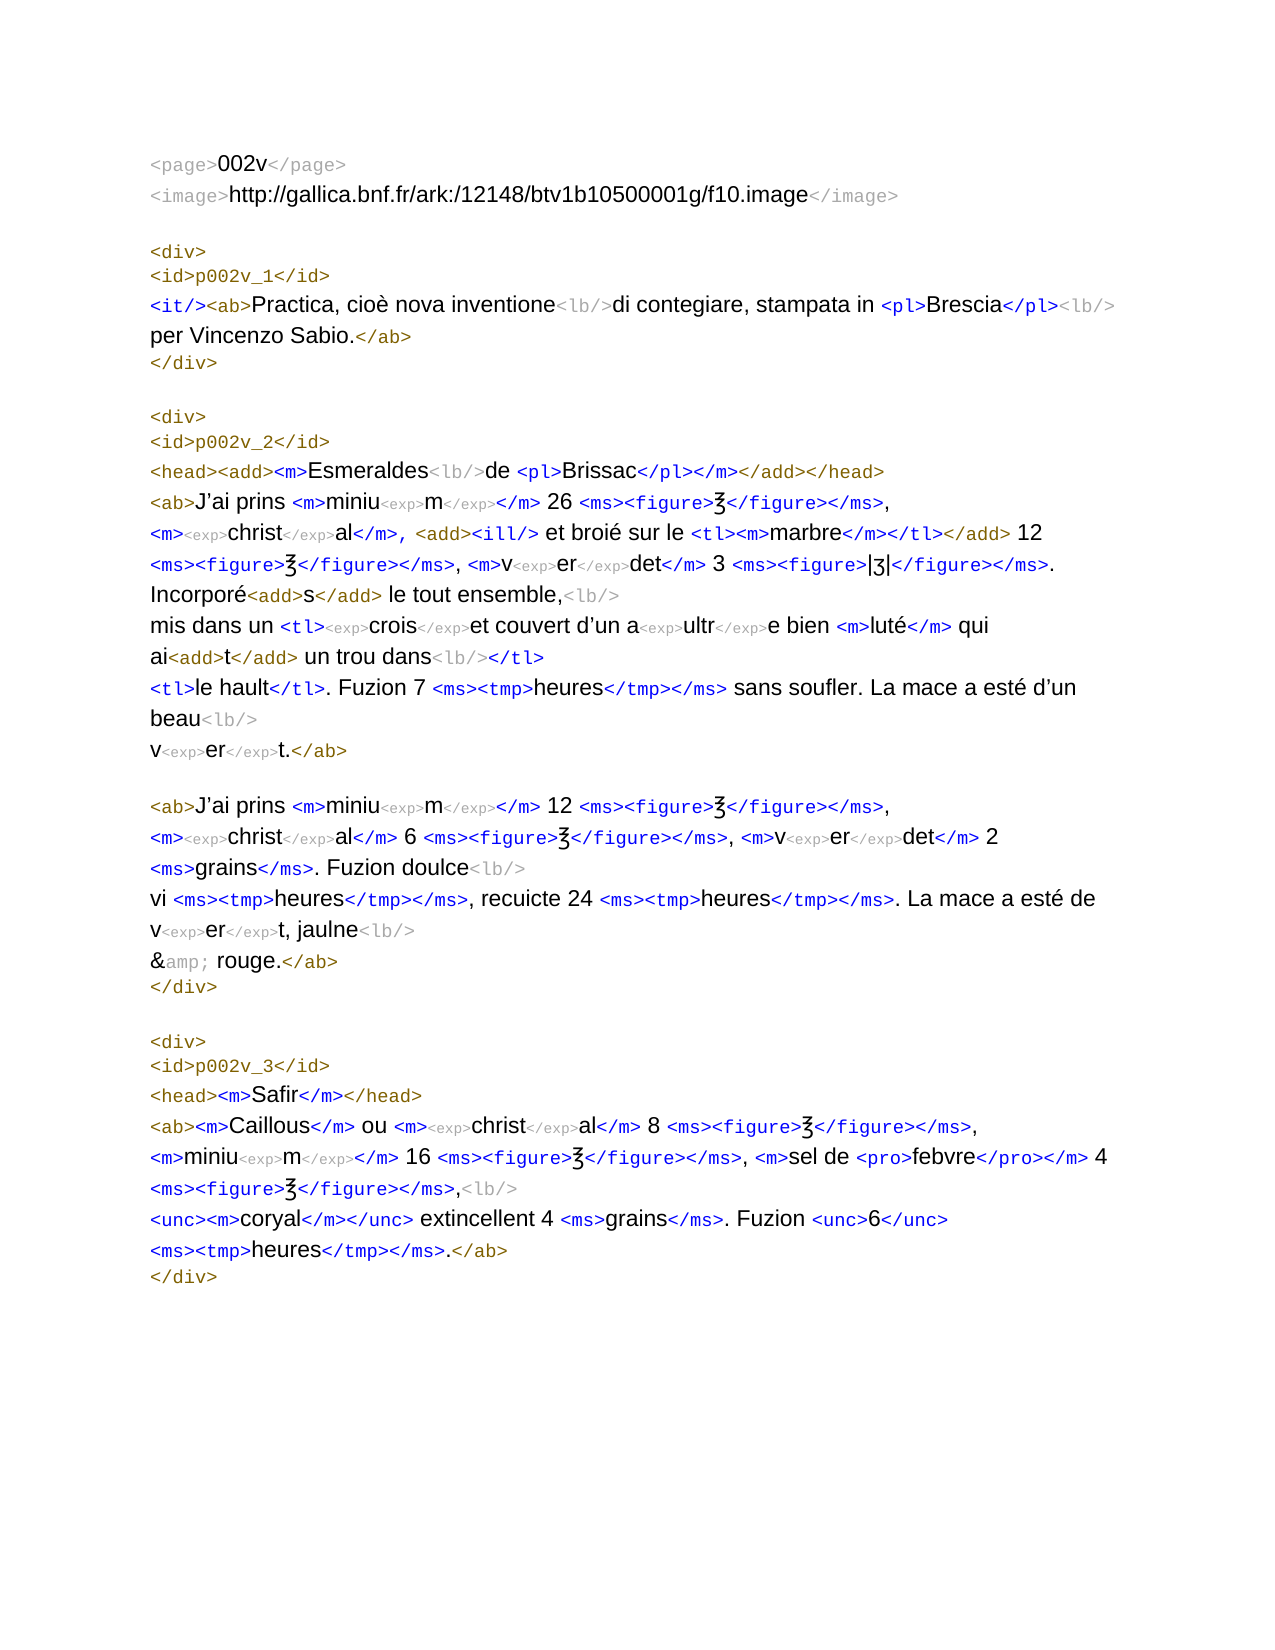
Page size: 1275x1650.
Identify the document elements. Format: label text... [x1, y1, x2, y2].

text mis dans un <tl><exp>crois</exp>et couvert d’un a<exp>ultr</exp>e bien <m>luté</m> qui ai<add>t</add> un trou dans<lb/></tl> [150, 612, 1125, 670]
text <page>002v</page> [150, 150, 1125, 177]
text <ab>J’ai prins <m>miniu<exp>m</exp></m> 26 <ms><figure>℥</figure></ms>, <m><exp>christ</exp>al</m>, <add><ill/> et broié sur le <tl><m>marbre</m></tl></add> 12 <ms><figure>℥</figure></ms>, <m>v<exp>er</exp>det</m> 3 <ms><figure>|ʒ|</figure></ms>. Incorporé<add>s</add> le tout ensemble,<lb/> [150, 488, 1125, 608]
text &amp; rouge.</ab> [150, 947, 1125, 974]
text <id>p002v_1</id> [150, 267, 1125, 288]
text <ab>J’ai prins <m>miniu<exp>m</exp></m> 12 <ms><figure>℥</figure></ms>, <m><exp>christ</exp>al</m> 6 <ms><figure>℥</figure></ms>, <m>v<exp>er</exp>det</m> 2 <ms>grains</ms>. Fuzion doulce<lb/> [150, 792, 1125, 881]
text <unc><m>coryal</m></unc> extincellent 4 <ms>grains</ms>. Fuzion <unc>6</unc> <ms><tmp>heures</tmp></ms>.</ab> [150, 1205, 1125, 1263]
text vi <ms><tmp>heures</tmp></ms>, recuicte 24 <ms><tmp>heures</tmp></ms>. La mace a esté de v<exp>er</exp>t, jaulne<lb/> [150, 885, 1125, 943]
text <tl>le hault</tl>. Fuzion 7 <ms><tmp>heures</tmp></ms> sans soufler. La mace a esté d’un beau<lb/> [150, 674, 1125, 732]
text <div> [150, 408, 1125, 429]
text <id>p002v_3</id> [150, 1057, 1125, 1078]
text <head><add><m>Esmeraldes<lb/>de <pl>Brissac</pl></m></add></head> [150, 457, 1125, 484]
text <div> [150, 1032, 1125, 1054]
text <head><m>Safir</m></head> [150, 1081, 1125, 1108]
text </div> [150, 353, 1125, 375]
text per Vincenzo Sabio.</ab> [150, 322, 1125, 349]
text </div> [150, 1267, 1125, 1289]
text v<exp>er</exp>t.</ab> [150, 736, 1125, 763]
text <id>p002v_2</id> [150, 432, 1125, 454]
text </div> [150, 978, 1125, 999]
text <ab><m>Caillous</m> ou <m><exp>christ</exp>al</m> 8 <ms><figure>℥</figure></ms>, <m>miniu<exp>m</exp></m> 16 <ms><figure>℥</figure></ms>, <m>sel de <pro>febvre</pro></m> 4 <ms><figure>℥</figure></ms>,<lb/> [150, 1112, 1125, 1201]
text <it/><ab>Practica, cioè nova inventione<lb/>di contegiare, stampata in <pl>Brescia</pl><lb/> [150, 291, 1125, 318]
text <div> [150, 242, 1125, 264]
text <image>http://gallica.bnf.fr/ark:/12148/btv1b10500001g/f10.image</image> [150, 181, 1125, 208]
